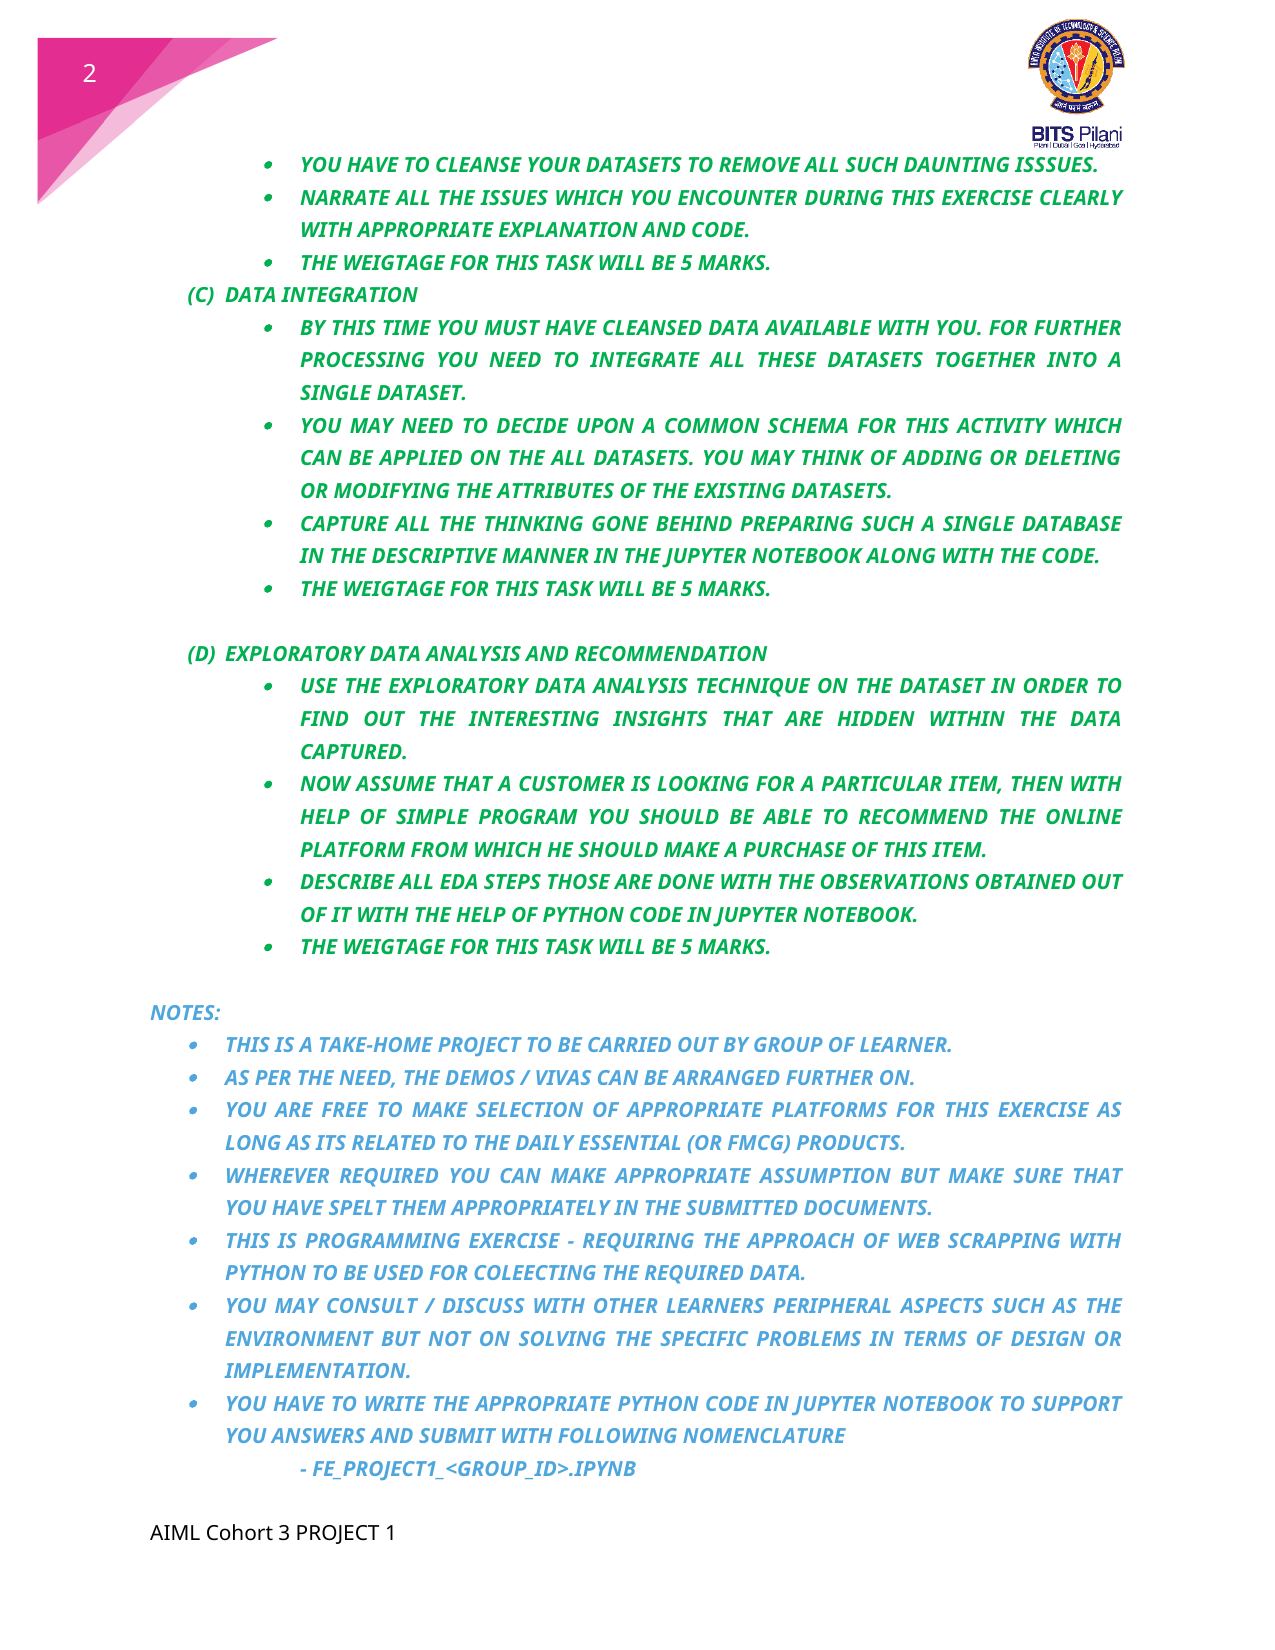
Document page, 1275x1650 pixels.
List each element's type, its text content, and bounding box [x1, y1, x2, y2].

list narrate all the issues which you encounter during this exercise clearly with appropriate explanation and code. [262, 183, 1125, 244]
list as per the need, the demos / vivas can be arranged further on. [187, 1063, 1125, 1091]
list you may need to decide upon a common schema for this activity which can be applied on the all datasets. you may think of adding or deleting or modifying the attributes of the existing datasets. [262, 411, 1125, 504]
list you have to cleanse your datasets to remove all such daunting isssues. [262, 150, 1125, 178]
list This is a take-home PRoject to be carried out by group OF LEARNER. [187, 1030, 1125, 1059]
list capture all the thinking gone behind preparing such a single database in the descriptive manner in the jupyter notebook along with the code. [262, 509, 1125, 570]
list You may consult / discuss with other learners peripheral aspects such as the environment but not on solving the specific problems in terms of design or implementation. [187, 1291, 1125, 1385]
list the weigtage for this task will be 5 marks. [262, 248, 1125, 276]
list the weigtage for this task will be 5 marks. [262, 932, 1125, 961]
list Data integration [187, 280, 1125, 309]
list wherever required you can make appropriate assumption but make sure that you have spelt them appropriately in the submitted documents. [187, 1161, 1125, 1222]
list - FE_project1_<group_ID>.ipynb [300, 1454, 1125, 1483]
list Notes: [150, 998, 1125, 1026]
list by this time you must have cleansed data available with you. for further processing you need to integrate all these datasets together into a single dataset. [262, 313, 1125, 407]
list you are free to make selection of appropriate platforms for this exercise as long as its related to the daily essential (or fmcg) products. [187, 1096, 1125, 1157]
list the weigtage for this task will be 5 marks. [262, 574, 1125, 602]
list describe all eda steps those are done with the observations obtained out of it with the help of python code in jupyter notebook. [262, 867, 1125, 928]
list now assume that a customer is looking for a particular item, then with help of simple program you should be able to recommend the online platform from which he should make a purchase of this item. [262, 769, 1125, 863]
list use the exploratory data analysis technique on the dataset in order to find out the interesting insights that are hidden within the data captured. [262, 672, 1125, 765]
list This is programming exercise - requiring the approach of web scrapping with python to be used for coleecting the required data. [187, 1226, 1125, 1287]
list exploratory data analysis and recommendation [187, 639, 1125, 667]
picture [37, 37, 279, 206]
list You have to write the appropriate Python code in Jupyter notebook to support you answers and submit with following nomenclature [187, 1389, 1125, 1450]
picture [1026, 15, 1125, 150]
